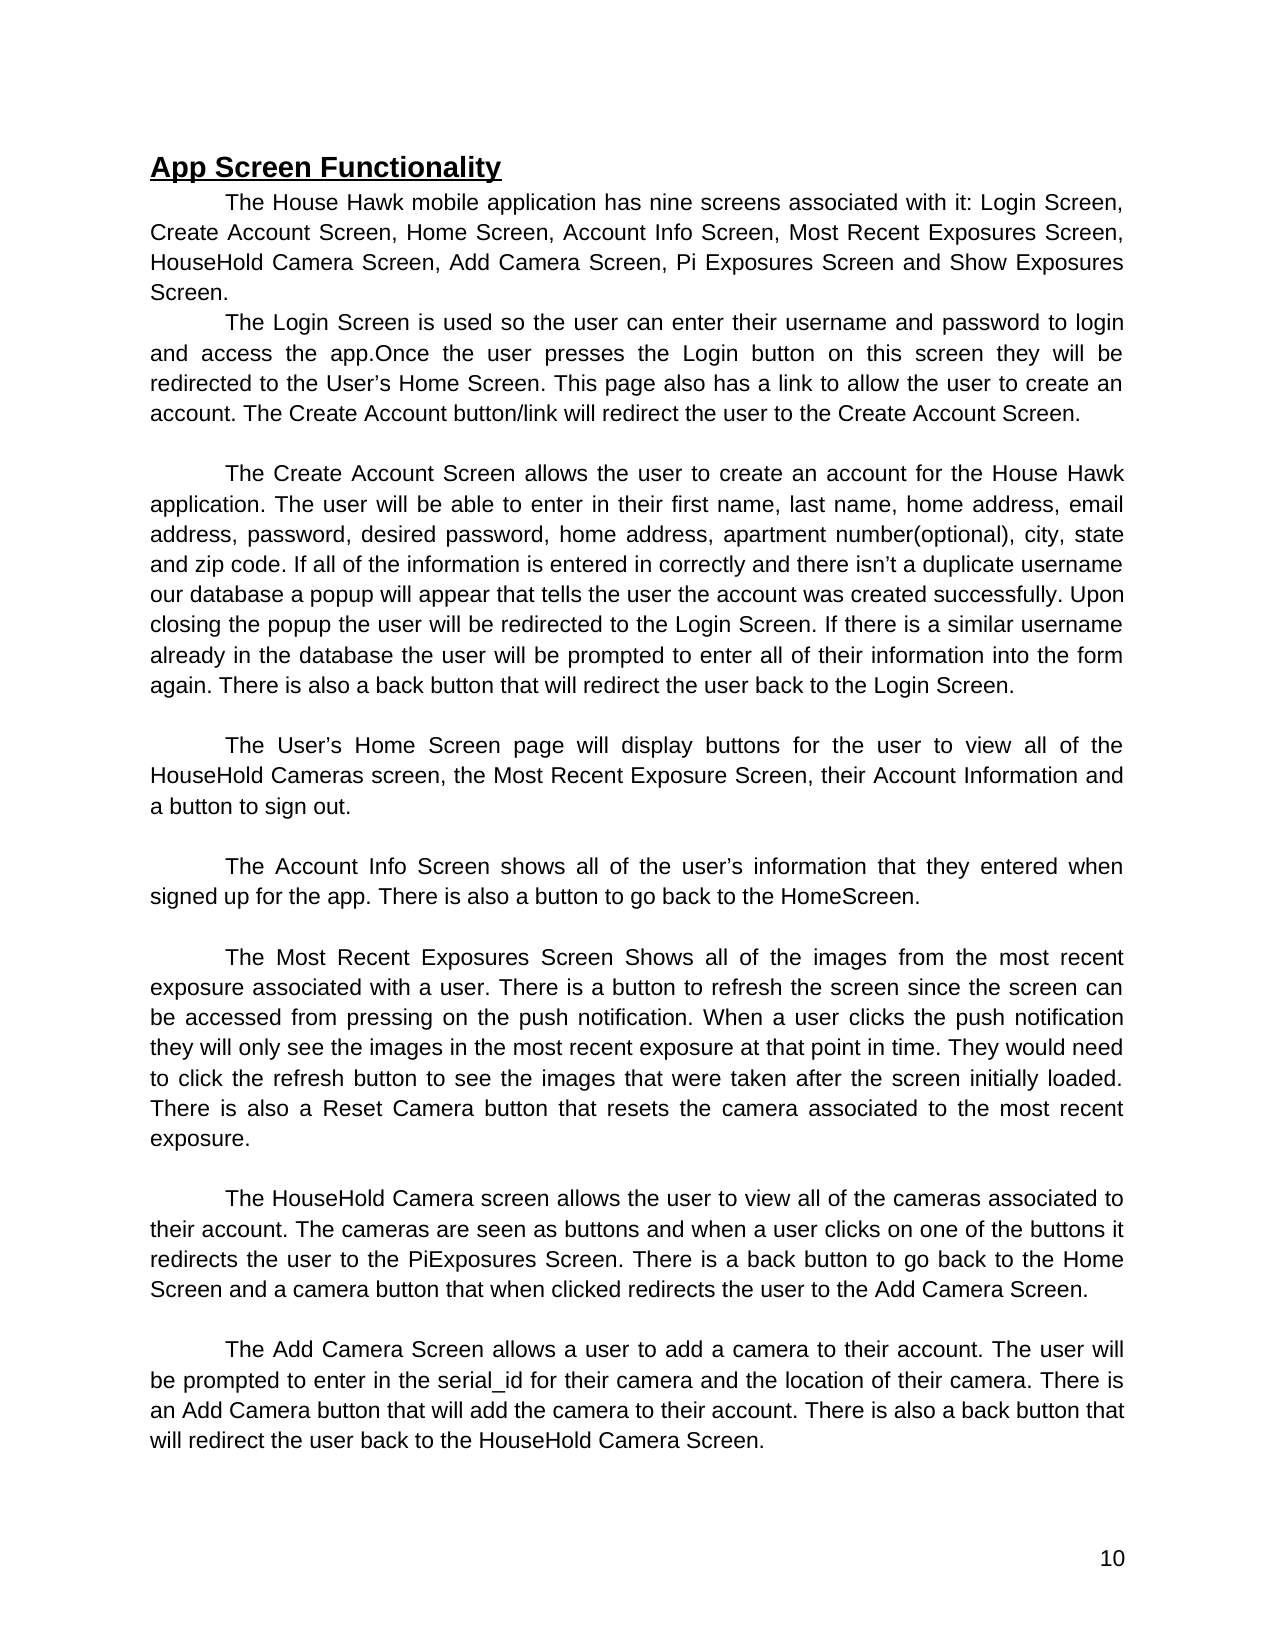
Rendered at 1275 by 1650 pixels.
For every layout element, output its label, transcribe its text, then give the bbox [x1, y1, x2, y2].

text The House Hawk mobile application has nine screens associated with it: Login Screen, Create Account Screen, Home Screen, Account Info Screen, Most Recent Exposures Screen, HouseHold Camera Screen, Add Camera Screen, Pi Exposures Screen and Show Exposures Screen. [150, 188, 1125, 306]
text The Account Info Screen shows all of the user’s information that they entered when signed up for the app. There is also a button to go back to the HomeScreen. [150, 853, 1125, 910]
text The User’s Home Screen page will display buttons for the user to view all of the HouseHold Cameras screen, the Most Recent Exposure Screen, their Account Information and a button to sign out. [150, 732, 1125, 819]
text The Most Recent Exposures Screen Shows all of the images from the most recent exposure associated with a user. There is a button to refresh the screen since the screen can be accessed from pressing on the push notification. When a user clicks the push notification they will only see the images in the most recent exposure at that point in time. They would need to click the refresh button to see the images that were taken after the screen initially loaded. There is also a Reset Camera button that resets the camera associated to the most recent exposure. [150, 944, 1125, 1151]
text The Add Camera Screen allows a user to add a camera to their account. The user will be prompted to enter in the serial_id for their camera and the location of their camera. There is an Add Camera button that will add the camera to their account. There is also a back button that will redirect the user back to the HouseHold Camera Screen. [150, 1336, 1125, 1453]
text The Login Screen is used so the user can enter their username and password to login and access the app.Once the user presses the Login button on this screen they will be redirected to the User’s Home Screen. This page also has a link to allow the user to create an account. The Create Account button/link will redirect the user to the Create Account Screen. [150, 309, 1125, 426]
text The HouseHold Camera screen allows the user to view all of the cameras associated to their account. The cameras are seen as buttons and when a user clicks on one of the buttons it redirects the user to the PiExposures Screen. There is a back button to go back to the Home Screen and a camera button that when clicked redirects the user to the Add Camera Screen. [150, 1185, 1125, 1302]
subtitle App Screen Functionality [150, 150, 1125, 183]
text The Create Account Screen allows the user to create an account for the House Hawk application. The user will be able to enter in their first name, last name, home address, email address, password, desired password, home address, apartment number(optional), city, state and zip code. If all of the information is entered in correctly and there isn’t a duplicate username our database a popup will appear that tells the user the account was created successfully. Upon closing the popup the user will be redirected to the Login Screen. If there is a similar username already in the database the user will be prompted to enter all of their information into the form again. There is also a back button that will redirect the user back to the Login Screen. [150, 460, 1125, 698]
